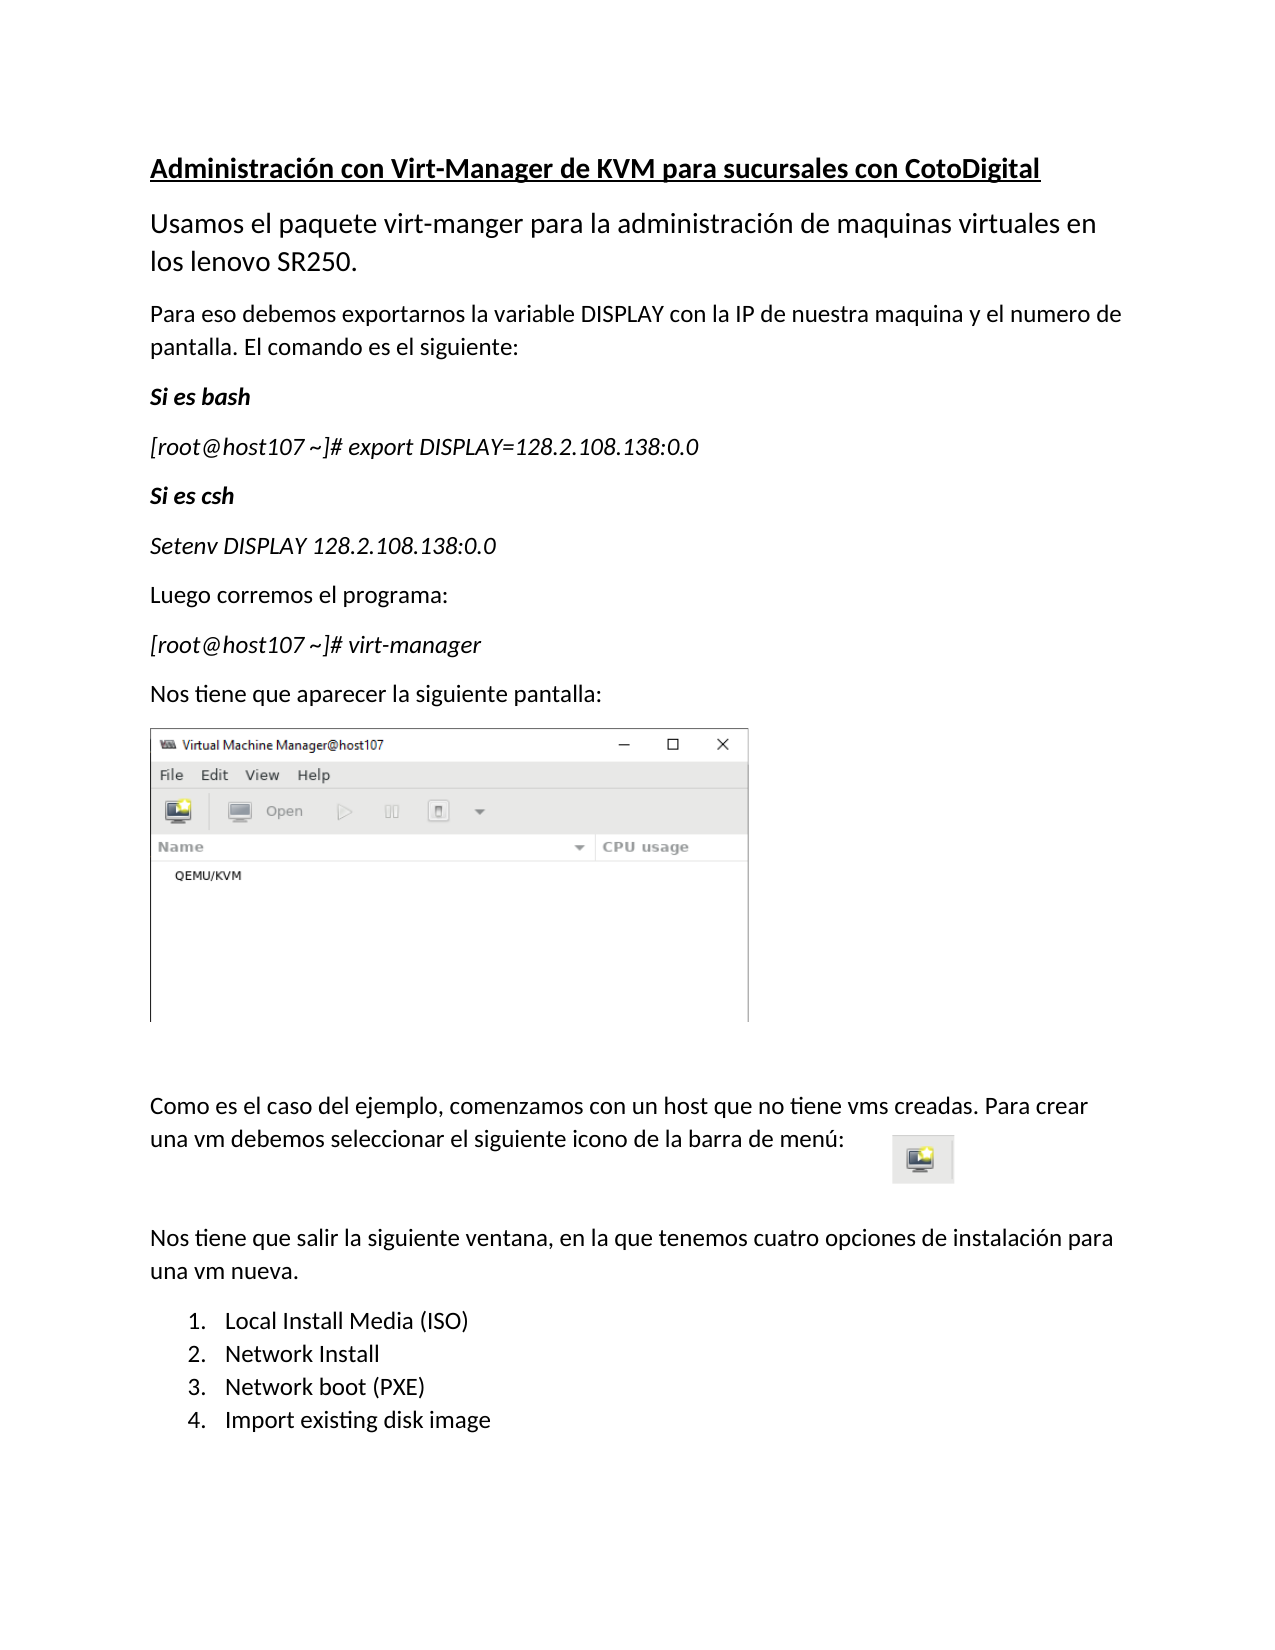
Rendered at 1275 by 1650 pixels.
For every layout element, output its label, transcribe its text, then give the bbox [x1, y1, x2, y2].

list Import existing disk image [187, 1404, 1125, 1434]
text Como es el caso del ejemplo, comenzamos con un host que no tiene vms creadas. Para crear una vm debemos seleccionar el siguiente icono de la barra de menú: [150, 1090, 1125, 1154]
picture [150, 728, 749, 1022]
list Network Install [187, 1338, 1125, 1368]
text Para eso debemos exportarnos la variable DISPLAY con la IP de nuestra maquina y el numero de pantalla. El comando es el siguiente: [150, 299, 1125, 362]
text Administración con Virt-Manager de KVM para sucursales con CotoDigital [150, 150, 1125, 186]
list Local Install Media (ISO) [187, 1305, 1125, 1336]
text Setenv DISPLAY 128.2.108.138:0.0 [150, 530, 1125, 560]
text Si es csh [150, 480, 1125, 511]
text Usamos el paquete virt-manger para la administración de maquinas virtuales en los lenovo SR250. [150, 205, 1125, 279]
picture [892, 1135, 955, 1186]
text Nos tiene que salir la siguiente ventana, en la que tenemos cuatro opciones de instalación para una vm nueva. [150, 1222, 1125, 1286]
text [root@host107 ~]# export DISPLAY=128.2.108.138:0.0 [150, 431, 1125, 461]
text Nos tiene que aparecer la siguiente pantalla: [150, 679, 1125, 709]
text Si es bash [150, 381, 1125, 412]
list Network boot (PXE) [187, 1371, 1125, 1401]
text [root@host107 ~]# virt-manager [150, 629, 1125, 659]
text Luego corremos el programa: [150, 579, 1125, 610]
